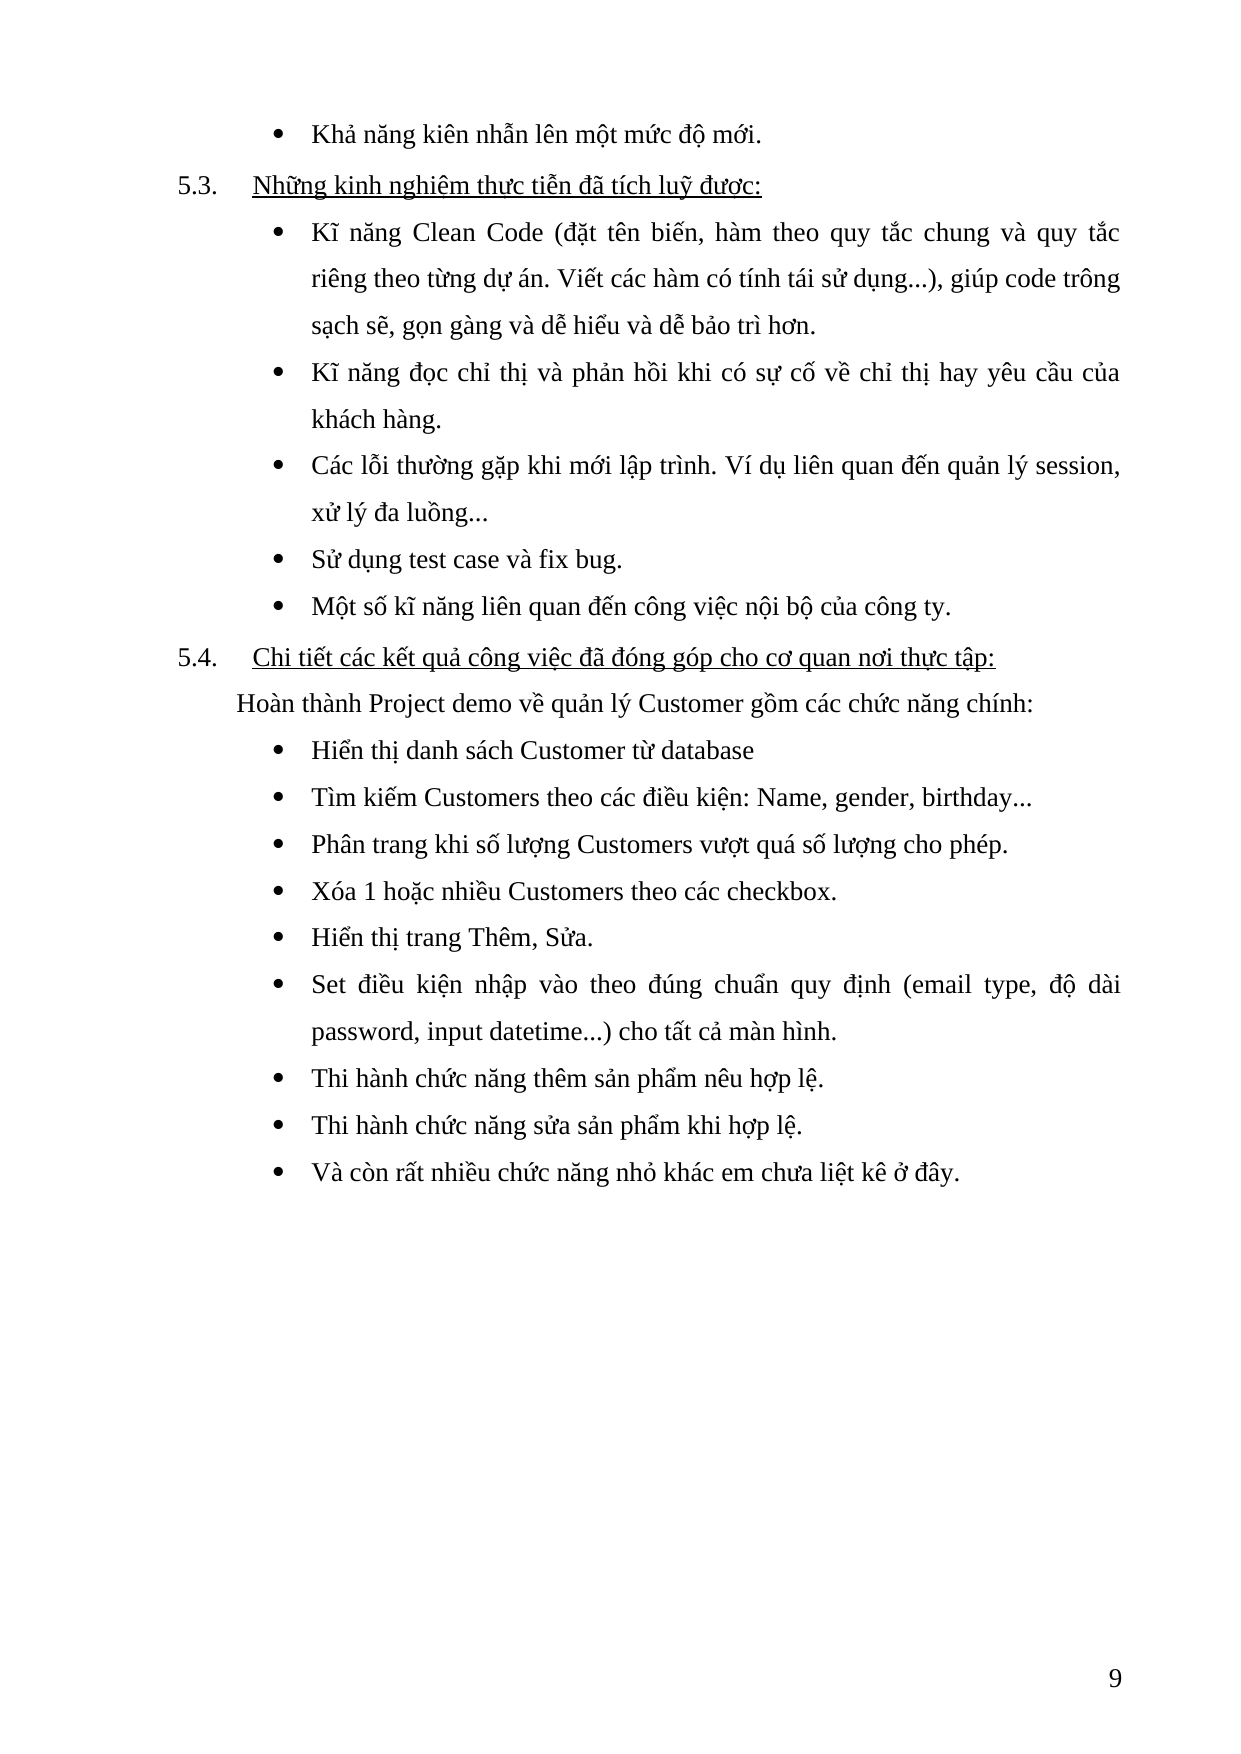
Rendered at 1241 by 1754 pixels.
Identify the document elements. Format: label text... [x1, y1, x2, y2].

list Các lỗi thường gặp khi mới lập trình. Ví dụ liên quan đến quản lý session, xử lý đa luồng... [274, 449, 1122, 527]
list Và còn rất nhiều chức năng nhỏ khác em chưa liệt kê ở đây. [274, 1156, 1122, 1187]
list Thi hành chức năng thêm sản phẩm nêu hợp lệ. [274, 1062, 1122, 1093]
list Một số kĩ năng liên quan đến công việc nội bộ của công ty. [274, 590, 1122, 621]
subtitle Chi tiết các kết quả công việc đã đóng góp cho cơ quan nơi thực tập: [177, 641, 1122, 672]
list Tìm kiếm Customers theo các điều kiện: Name, gender, birthday... [274, 781, 1122, 812]
list Set điều kiện nhập vào theo đúng chuẩn quy định (email type, độ dài password, input datetime...) cho tất cả màn hình. [274, 968, 1122, 1046]
list Phân trang khi số lượng Customers vượt quá số lượng cho phép. [274, 828, 1122, 859]
text Hoàn thành Project demo về quản lý Customer gồm các chức năng chính: [177, 687, 1122, 718]
list Kĩ năng đọc chỉ thị và phản hồi khi có sự cố về chỉ thị hay yêu cầu của khách hàng. [274, 356, 1122, 434]
subtitle Những kinh nghiệm thực tiễn đã tích luỹ được: [177, 169, 1122, 200]
list Hiển thị trang Thêm, Sửa. [274, 922, 1122, 953]
list Xóa 1 hoặc nhiều Customers theo các checkbox. [274, 875, 1122, 906]
list Sử dụng test case và fix bug. [274, 543, 1122, 574]
list Hiển thị danh sách Customer từ database [274, 734, 1122, 765]
list Thi hành chức năng sửa sản phẩm khi hợp lệ. [274, 1109, 1122, 1140]
list Khả năng kiên nhẫn lên một mức độ mới. [274, 118, 1122, 149]
list Kĩ năng Clean Code (đặt tên biến, hàm theo quy tắc chung và quy tắc riêng theo từng dự án. Viết các hàm có tính tái sử dụng...), giúp code trông sạch sẽ, gọn gàng và dễ hiểu và dễ bảo trì hơn. [274, 216, 1122, 340]
